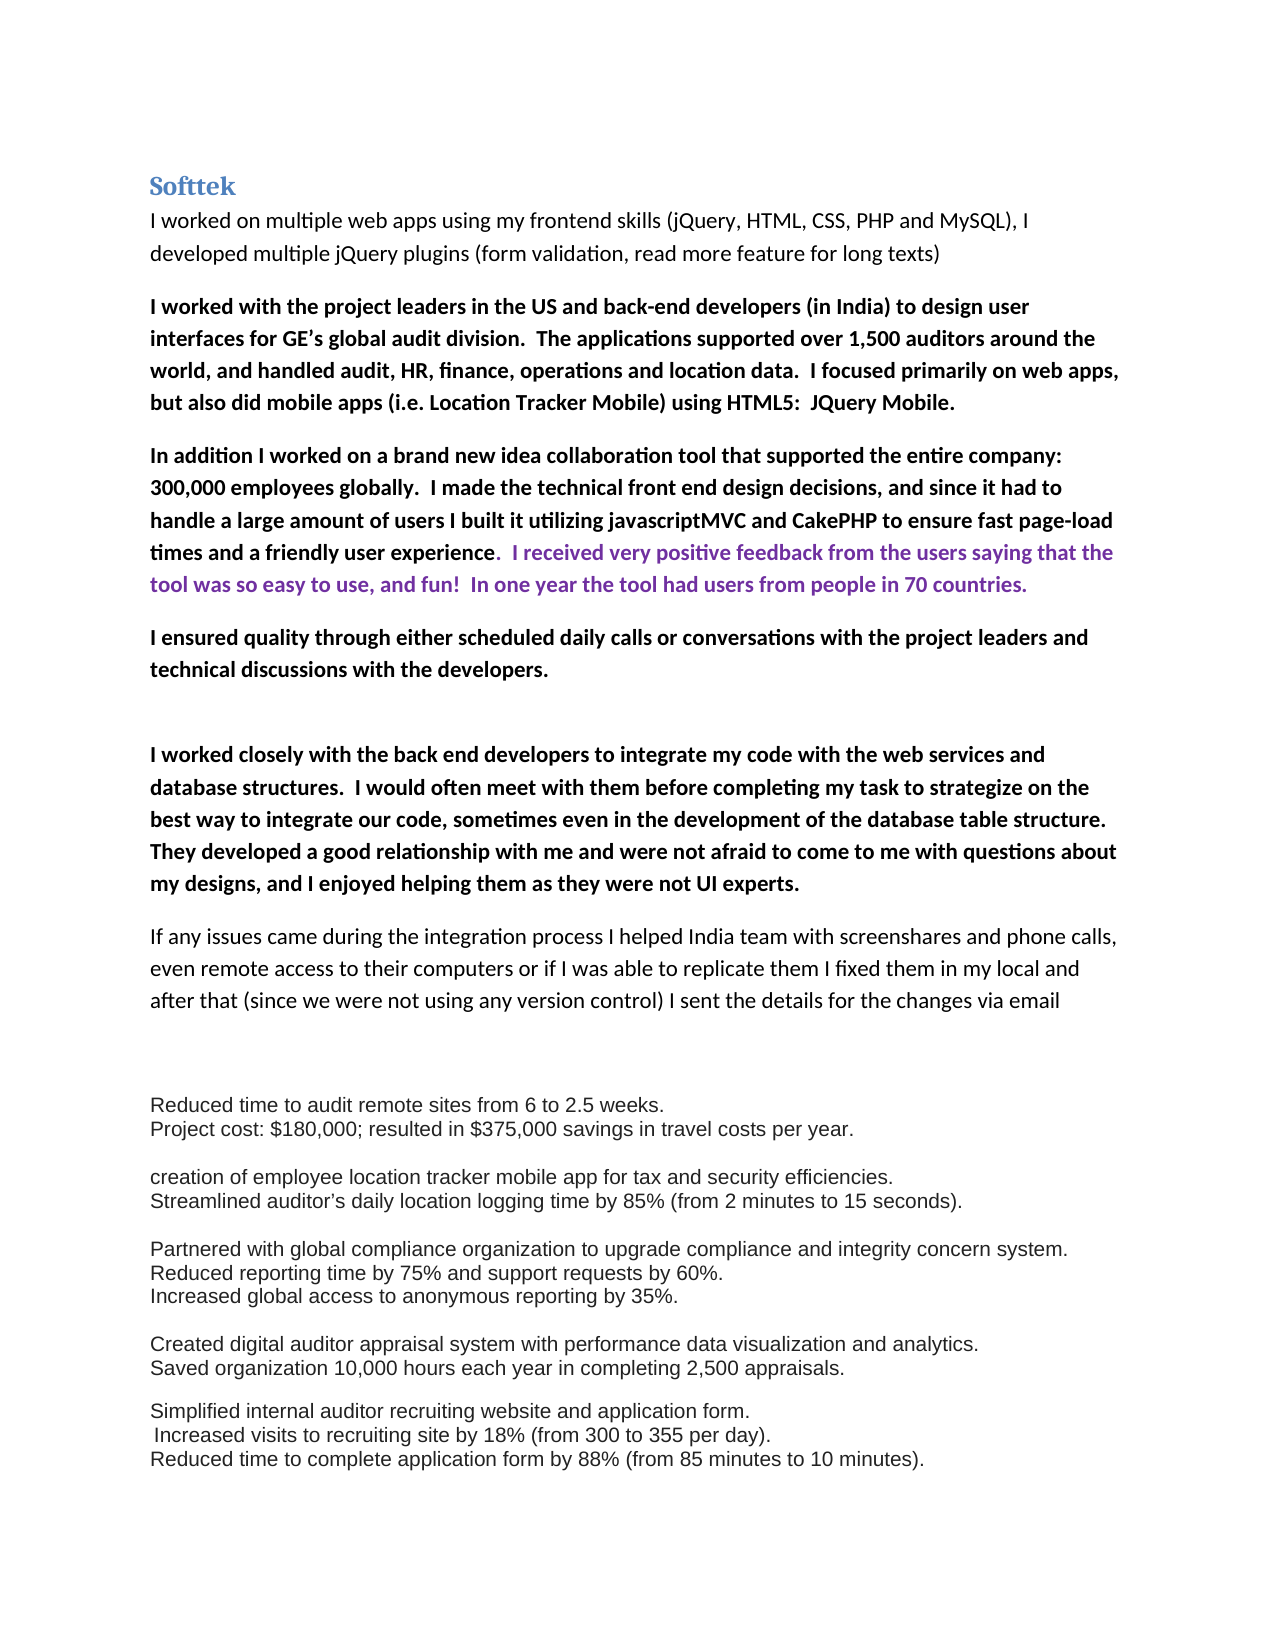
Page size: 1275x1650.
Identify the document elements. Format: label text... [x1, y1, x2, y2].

text Reduced time to complete application form by 88% (from 85 minutes to 10 minutes). [150, 1447, 1125, 1471]
text Partnered with global compliance organization to upgrade compliance and integrity concern system. [150, 1236, 1125, 1260]
text Increased visits to recruiting site by 18% (from 300 to 355 per day). [150, 1423, 1125, 1447]
text I worked with the project leaders in the US and back-end developers (in India) to design user interfaces for GE’s global audit division. The applications supported over 1,500 auditors around the world, and handled audit, HR, finance, operations and location data. I focused primarily on web apps, but also did mobile apps (i.e. Location Tracker Mobile) using HTML5: JQuery Mobile. [150, 292, 1125, 416]
text Created digital auditor appraisal system with performance data visualization and analytics. [150, 1332, 1125, 1356]
text Streamlined auditor’s daily location logging time by 85% (from 2 minutes to 15 seconds). [150, 1188, 1125, 1212]
text Simplified internal auditor recruiting website and application form. [150, 1399, 1125, 1423]
subtitle Softtek [150, 171, 1125, 202]
text In addition I worked on a brand new idea collaboration tool that supported the entire company: 300,000 employees globally. I made the technical front end design decisions, and since it had to handle a large amount of users I built it utilizing javascriptMVC and CakePHP to ensure fast page-load times and a friendly user experience. I received very positive feedback from the users saying that the tool was so easy to use, and fun! In one year the tool had users from people in 70 countries. [150, 441, 1125, 598]
text Reduced time to audit remote sites from 6 to 2.5 weeks. [150, 1093, 1125, 1117]
text Project cost: $180,000; resulted in $375,000 savings in travel costs per year. [150, 1117, 1125, 1141]
text I worked on multiple web apps using my frontend skills (jQuery, HTML, CSS, PHP and MySQL), I developed multiple jQuery plugins (form validation, read more feature for long texts) [150, 207, 1125, 267]
text Reduced reporting time by 75% and support requests by 60%. [150, 1260, 1125, 1284]
text Increased global access to anonymous reporting by 35%. [150, 1284, 1125, 1308]
text If any issues came during the integration process I helped India team with screenshares and phone calls, even remote access to their computers or if I was able to replicate them I fixed them in my local and after that (since we were not using any version control) I sent the details for the changes via email [150, 922, 1125, 1015]
text I worked closely with the back end developers to integrate my code with the web services and database structures. I would often meet with them before completing my task to strategize on the best way to integrate our code, sometimes even in the development of the database table structure. They developed a good relationship with me and were not afraid to come to me with questions about my designs, and I enjoyed helping them as they were not UI experts. [150, 741, 1125, 897]
text creation of employee location tracker mobile app for tax and security efficiencies. [150, 1164, 1125, 1188]
text Saved organization 10,000 hours each year in completing 2,500 appraisals. [150, 1356, 1125, 1380]
text I ensured quality through either scheduled daily calls or conversations with the project leaders and technical discussions with the developers. [150, 623, 1125, 716]
